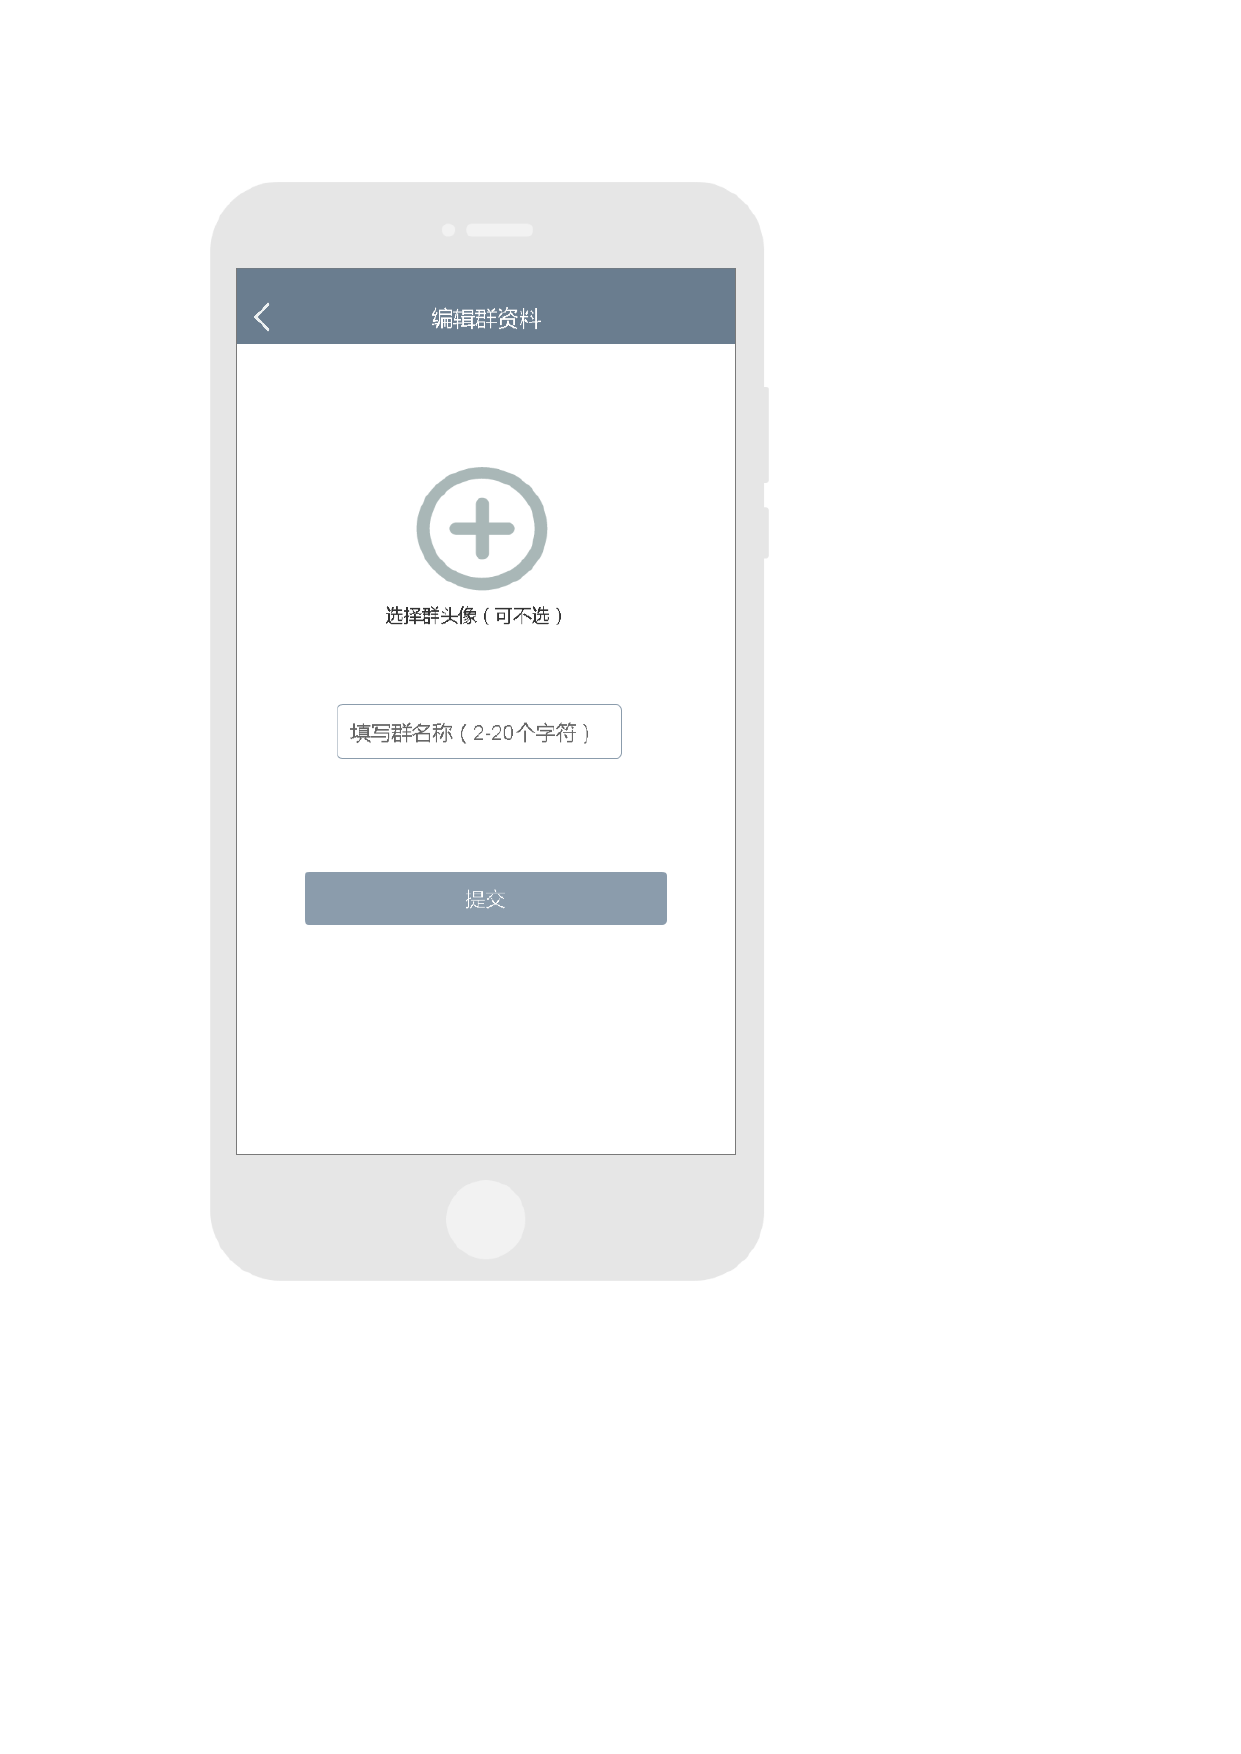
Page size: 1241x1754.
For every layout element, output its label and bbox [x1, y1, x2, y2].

picture [187, 162, 770, 1282]
